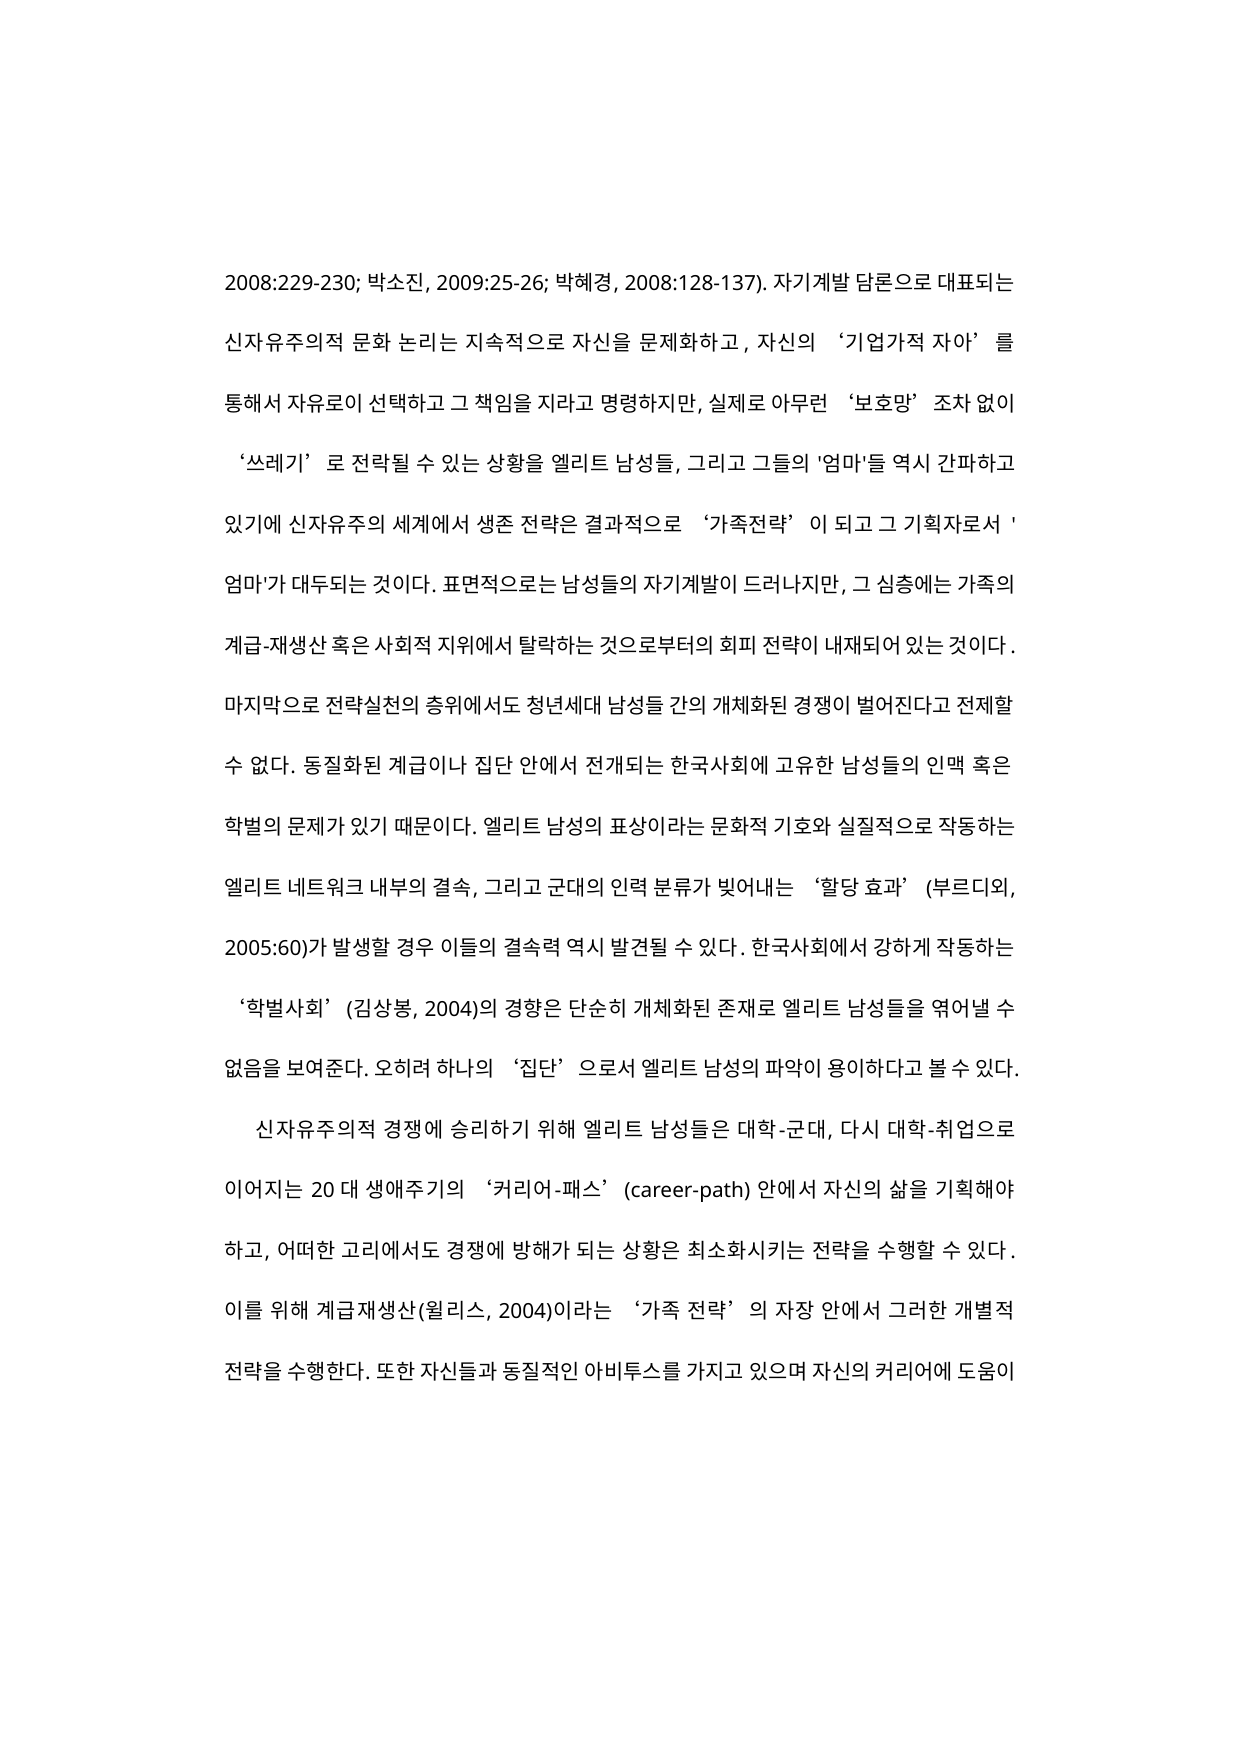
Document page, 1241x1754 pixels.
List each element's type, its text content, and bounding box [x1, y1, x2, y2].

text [224, 1113, 1016, 1385]
text 세 번째, 학벌로 표상되는 사회적 자본(social capital)과 계급(class), 가족 전략의 차원이다. 이 논문에서는 엘리트 남성들의 조건의 변화와 전략적 실천이 어떻게 지금의 자신들의 입대준비와 군복무 전략에 있어 영향을 끼치는지 탐색한다. 단순히 자기계발을 해야 하는 조건이 아니라, 또한 ‘어떠한’ 방식으로 ‘실천’하는지를 포괄하는 경험연구를 진행한다. 이러한 전략적 실천을 포괄하는 개념이 바로 ‘통치성’이다. 통치성은 “개인이 행하는 것과 개인에게 일어나는 일을 책임지는 지도의 권위에 개인을 종속시킴으로써, 개인 삶의 전면에 걸쳐 개인을 통솔하는 임무를 띤 활동”이라 할 수 있다. 서동진의 『자유의 의지, 자기계발의 의지』(2009)는 통치성 연구의 스타일로 한국사회에서의 ‘자기계발하는 주체의 탄생’을 탐구한 적이 있다. 서동진은 ‘담론’, ‘테크놀로지’, ‘주체화’라는 기준을 분석적 개념으로 벼려내어 이를 토대로 실제 비평 혹은 분석을 해내었다. 푸코의 통치성 연구 방식은 실제 남성들의 군대에 대한 경험 분석을 할 때의 양상을 구체적으로 살필 수 있는 도구로 활용할 수 있다. 하지만 푸코의 ‘통치성’ 개념을 통한 분석에 대해 여러 가지 난점을 제기할 수 있다. 먼저 통치성에 기반을 둔 연구들이 구체적인 ‘경험’의 문제에서 취약하다는 것이다. 곽중현은 “통치양식 연구의 대부분이 담론과 프로그램 분석에 집중함으로써 구체적인 경험적 실천에 대해 관심을 가지지 않는다는 점”(곽중현, 2009:p.8)과 “기존의 통치양식 연구들이 통치가 이루어지는 공간과 대상의 특수성을 무시해왔다는 점”(곽중현, 2009:p.9), 그리고 “'국가'의 기능과 역할에 대한 관심의 부재”라는 난점을 가진다고 주장한다(곽중현, 2009:p.10). 두 번째로 이러한 엘리트 남성들의 ‘승리’를 개별적 주체로서의 현재의 청년세대 내부의 ‘개인’들만의 전략의 결과로 환원할 수 없다. 자기계발하는 군인들의 배경에는 ‘인적자원’을 관리하는 주체로서의 ‘엄마 조력군’이 버티고 있다. ‘엄마’는 단순히 아이에 대한 의식주의 조력자인 것이 아니라, 아이를 ‘인적자원’으로 만드는 투자자이며 경영자, 그리고 ‘가족 기획자’이다(Foucault, 2008:229-230; 박소진, 2009:25-26; 박혜경, 2008:128-137). 자기계발 담론으로 대표되는 신자유주의적 문화 논리는 지속적으로 자신을 문제화하고, 자신의 ‘기업가적 자아’를 통해서 자유로이 선택하고 그 책임을 지라고 명령하지만, 실제로 아무런 ‘보호망’조차 없이 ‘쓰레기’로 전락될 수 있는 상황을 엘리트 남성들, 그리고 그들의 '엄마'들 역시 간파하고 있기에 신자유주의 세계에서 생존 전략은 결과적으로 ‘가족전략’이 되고 그 기획자로서 '엄마'가 대두되는 것이다. 표면적으로는 남성들의 자기계발이 드러나지만, 그 심층에는 가족의 계급-재생산 혹은 사회적 지위에서 탈락하는 것으로부터의 회피 전략이 내재되어 있는 것이다. 마지막으로 전략실천의 층위에서도 청년세대 남성들 간의 개체화된 경쟁이 벌어진다고 전제할 수 없다. 동질화된 계급이나 집단 안에서 전개되는 한국사회에 고유한 남성들의 인맥 혹은 학벌의 문제가 있기 때문이다. 엘리트 남성의 표상이라는 문화적 기호와 실질적으로 작동하는 엘리트 네트워크 내부의 결속, 그리고 군대의 인력 분류가 빚어내는 ‘할당 효과’(부르디외, 2005:60)가 발생할 경우 이들의 결속력 역시 발견될 수 있다. 한국사회에서 강하게 작동하는 ‘학벌사회’(김상봉, 2004)의 경향은 단순히 개체화된 존재로 엘리트 남성들을 엮어낼 수 없음을 보여준다. 오히려 하나의 ‘집단’으로서 엘리트 남성의 파악이 용이하다고 볼 수 있다. [224, 266, 1016, 1083]
